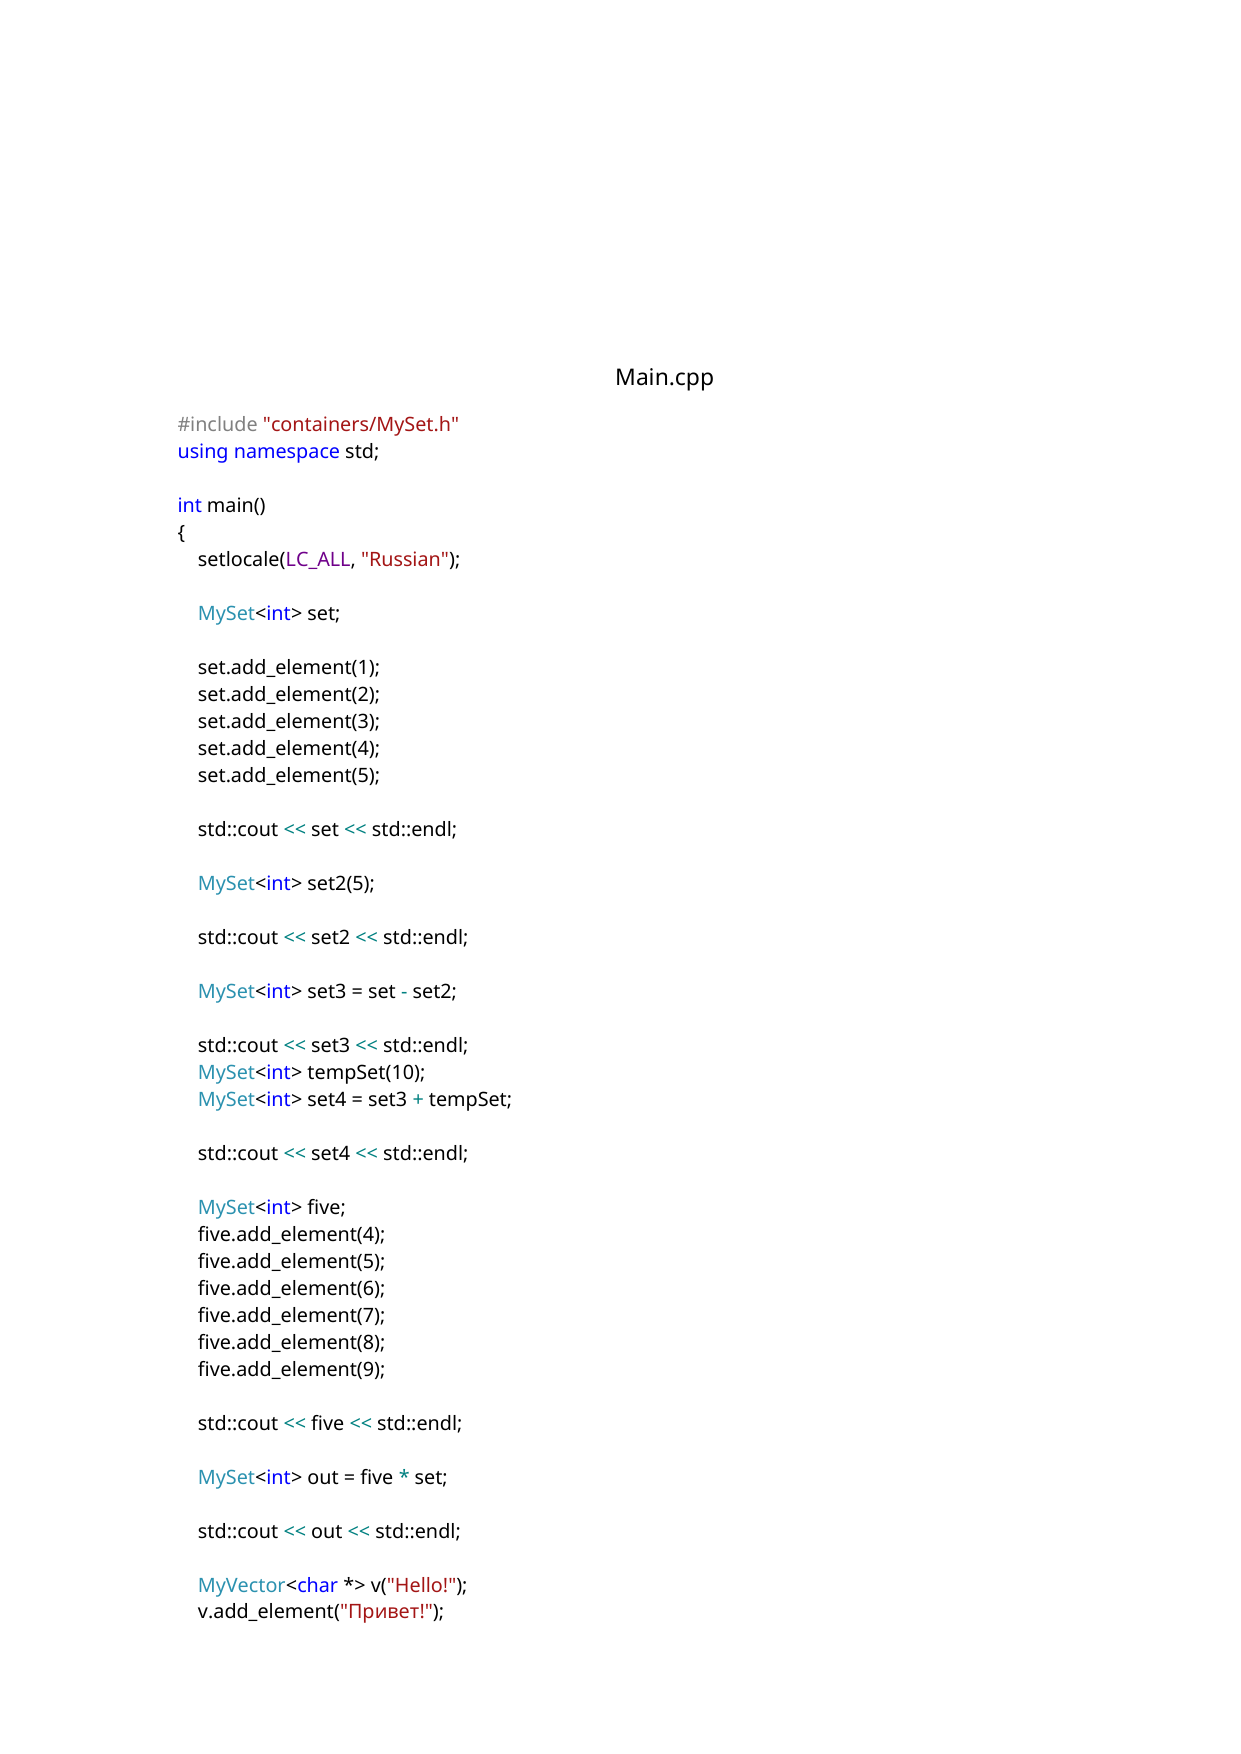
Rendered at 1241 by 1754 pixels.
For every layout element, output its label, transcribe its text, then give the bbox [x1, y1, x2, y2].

text set.add_element(2); [177, 681, 1152, 707]
text MySet<int> set3 = set - set2; [177, 977, 1152, 1004]
text setlocale(LC_ALL, "Russian"); [177, 546, 1152, 573]
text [177, 1598, 1152, 1625]
text { [177, 519, 1152, 546]
text #include "containers/MySet.h" [177, 411, 1152, 438]
text set.add_element(3); [177, 707, 1152, 734]
text MySet<int> out = five * set; [177, 1463, 1152, 1490]
text MySet<int> set2(5); [177, 869, 1152, 896]
text five.add_element(7); [177, 1301, 1152, 1328]
text std::cout << five << std::endl; [177, 1409, 1152, 1436]
text MySet<int> set4 = set3 + tempSet; [177, 1085, 1152, 1112]
text int main() [177, 492, 1152, 519]
text using namespace std; [177, 438, 1152, 465]
text MySet<int> tempSet(10); [177, 1058, 1152, 1085]
text five.add_element(8); [177, 1328, 1152, 1355]
text std::cout << set2 << std::endl; [177, 923, 1152, 950]
text MyVector<char *> v("Hello!"); [177, 1571, 1152, 1598]
text MySet<int> five; [177, 1193, 1152, 1220]
text Main.cpp [177, 361, 1152, 392]
text std::cout << set3 << std::endl; [177, 1031, 1152, 1058]
text five.add_element(5); [177, 1247, 1152, 1274]
text MySet<int> set; [177, 599, 1152, 627]
text set.add_element(4); [177, 734, 1152, 761]
text five.add_element(6); [177, 1274, 1152, 1301]
text five.add_element(9); [177, 1355, 1152, 1382]
text std::cout << set4 << std::endl; [177, 1139, 1152, 1166]
text std::cout << out << std::endl; [177, 1517, 1152, 1544]
text std::cout << set << std::endl; [177, 815, 1152, 842]
text five.add_element(4); [177, 1220, 1152, 1247]
text set.add_element(1); [177, 653, 1152, 681]
text set.add_element(5); [177, 761, 1152, 788]
